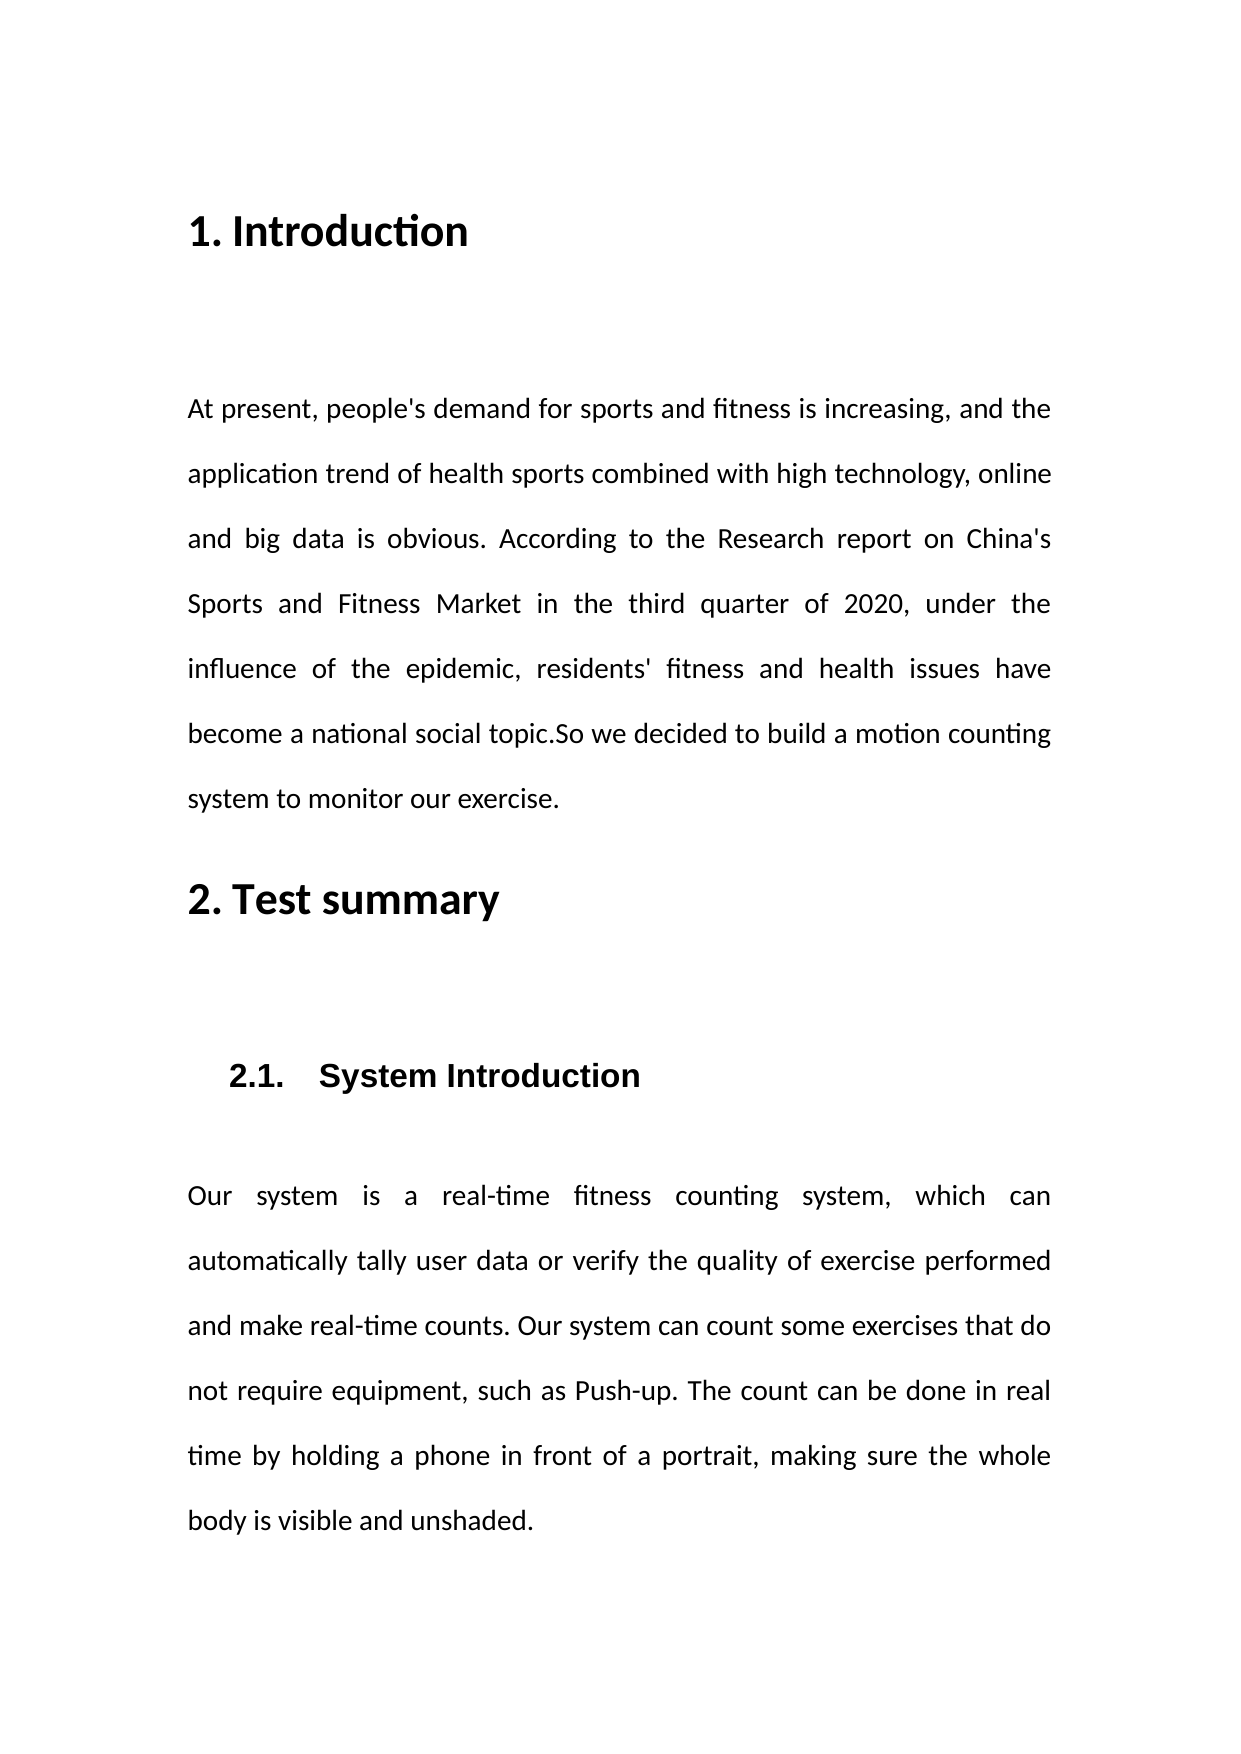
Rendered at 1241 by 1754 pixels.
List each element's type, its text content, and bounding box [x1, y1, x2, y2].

subtitle Test summary [187, 865, 1053, 930]
subtitle Introduction [187, 197, 1053, 262]
text Our system is a real-time fitness counting system, which can automatically tally user data or verify the quality of exercise performed and make real-time counts. Our system can count some exercises that do not require equipment, such as Push-up. The count can be done in real time by holding a phone in front of a portrait, making sure the whole body is visible and unshaded. [187, 1163, 1053, 1553]
text At present, people's demand for sports and fitness is increasing, and the application trend of health sports combined with high technology, online and big data is obvious. According to the Research report on China's Sports and Fitness Market in the third quarter of 2020, under the influence of the epidemic, residents' fitness and health issues have become a national social topic.So we decided to build a motion counting system to monitor our exercise. [187, 375, 1053, 830]
subtitle System Introduction [229, 1043, 1053, 1108]
